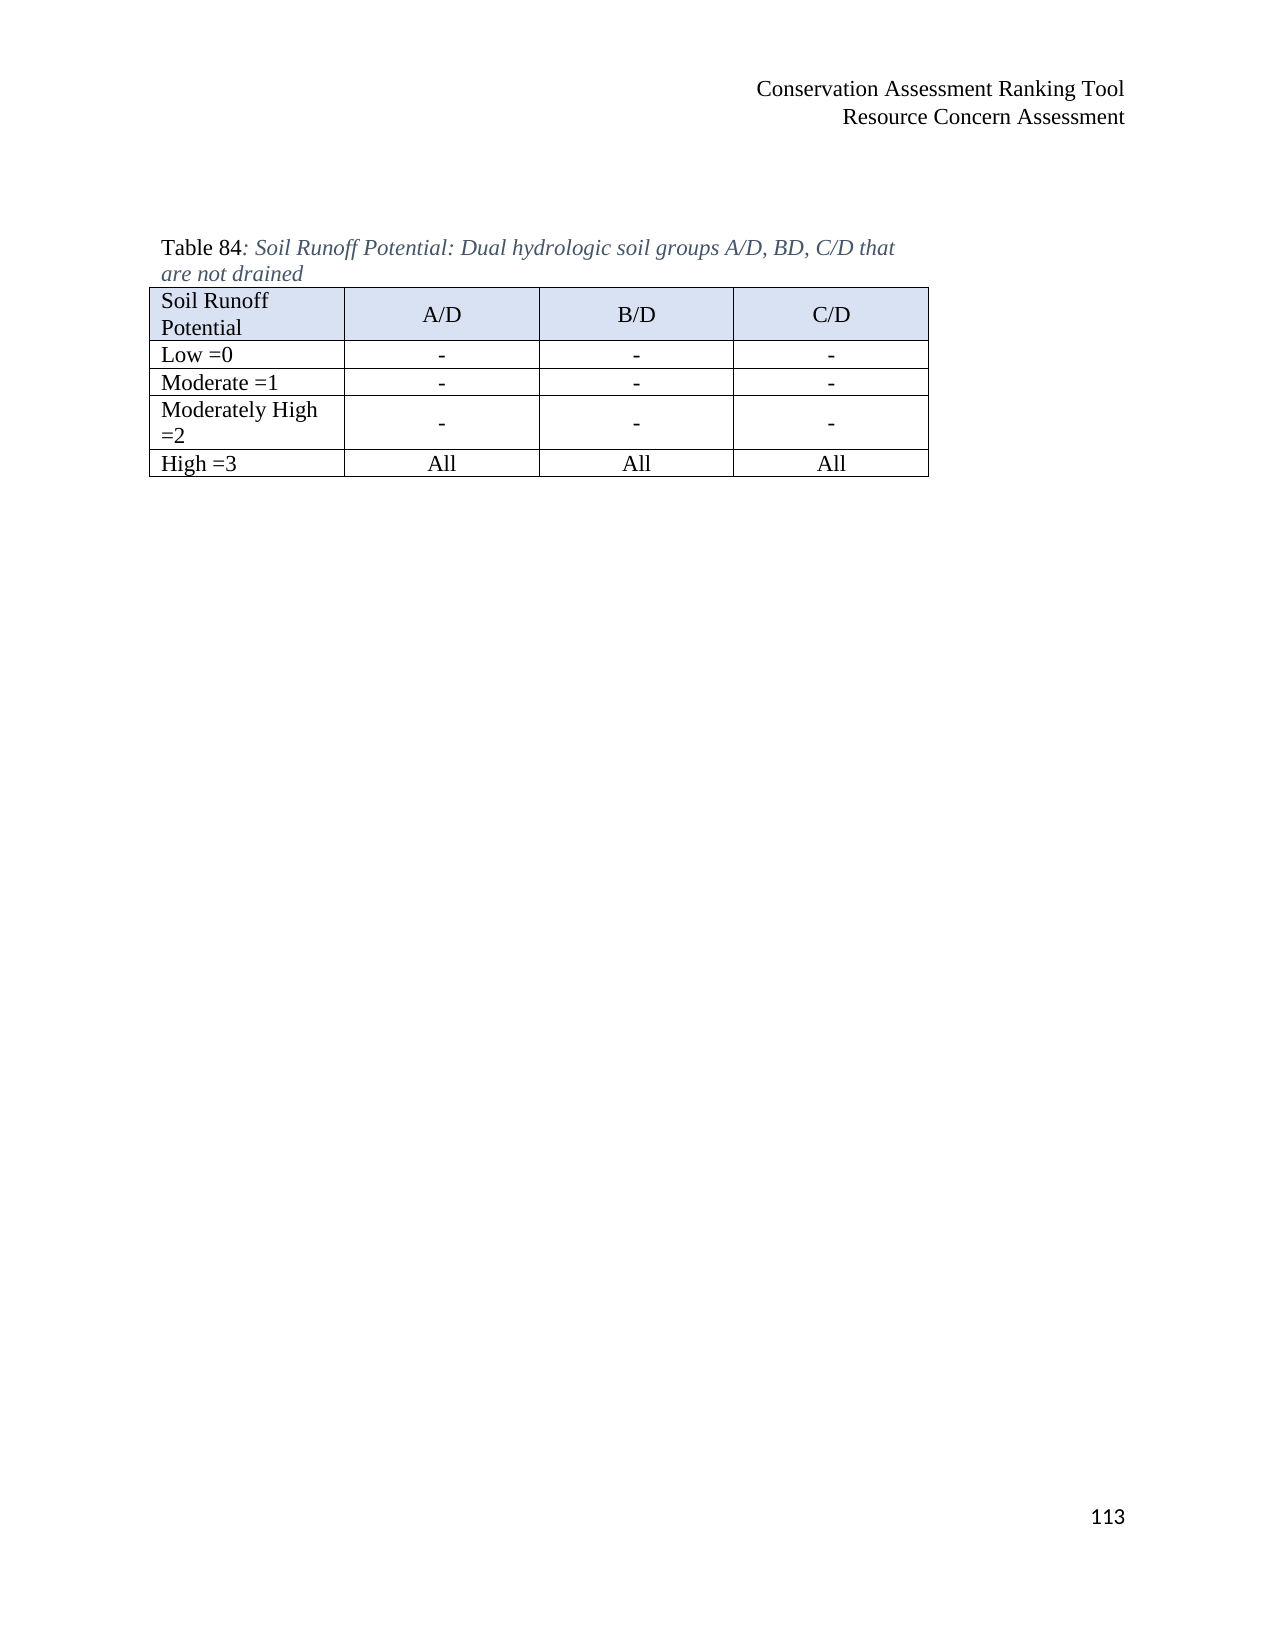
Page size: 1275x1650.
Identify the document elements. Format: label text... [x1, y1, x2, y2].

table_cell - [345, 396, 539, 449]
table_cell Moderate =1 [150, 369, 344, 395]
table_cell Soil Runoff Potential [150, 288, 344, 340]
table_cell - [345, 341, 539, 368]
table_cell - [734, 341, 928, 368]
table_cell All [734, 450, 928, 476]
table_cell C/D [734, 288, 928, 340]
table_cell - [734, 396, 928, 449]
table_cell - [345, 369, 539, 395]
table_cell Moderately High =2 [150, 396, 344, 449]
table_cell All [345, 450, 539, 476]
table_cell - [540, 341, 733, 368]
table_header Table 84: Soil Runoff Potential: Dual hydrologic soil groups A/D, BD, C/D that are not drained [150, 234, 929, 287]
table_cell - [540, 369, 733, 395]
table_cell - [540, 396, 733, 449]
table_cell Low =0 [150, 341, 344, 368]
table_cell - [734, 369, 928, 395]
table_cell B/D [540, 288, 733, 340]
table_cell All [540, 450, 733, 476]
table_cell High =3 [150, 450, 344, 476]
table_cell A/D [345, 288, 539, 340]
